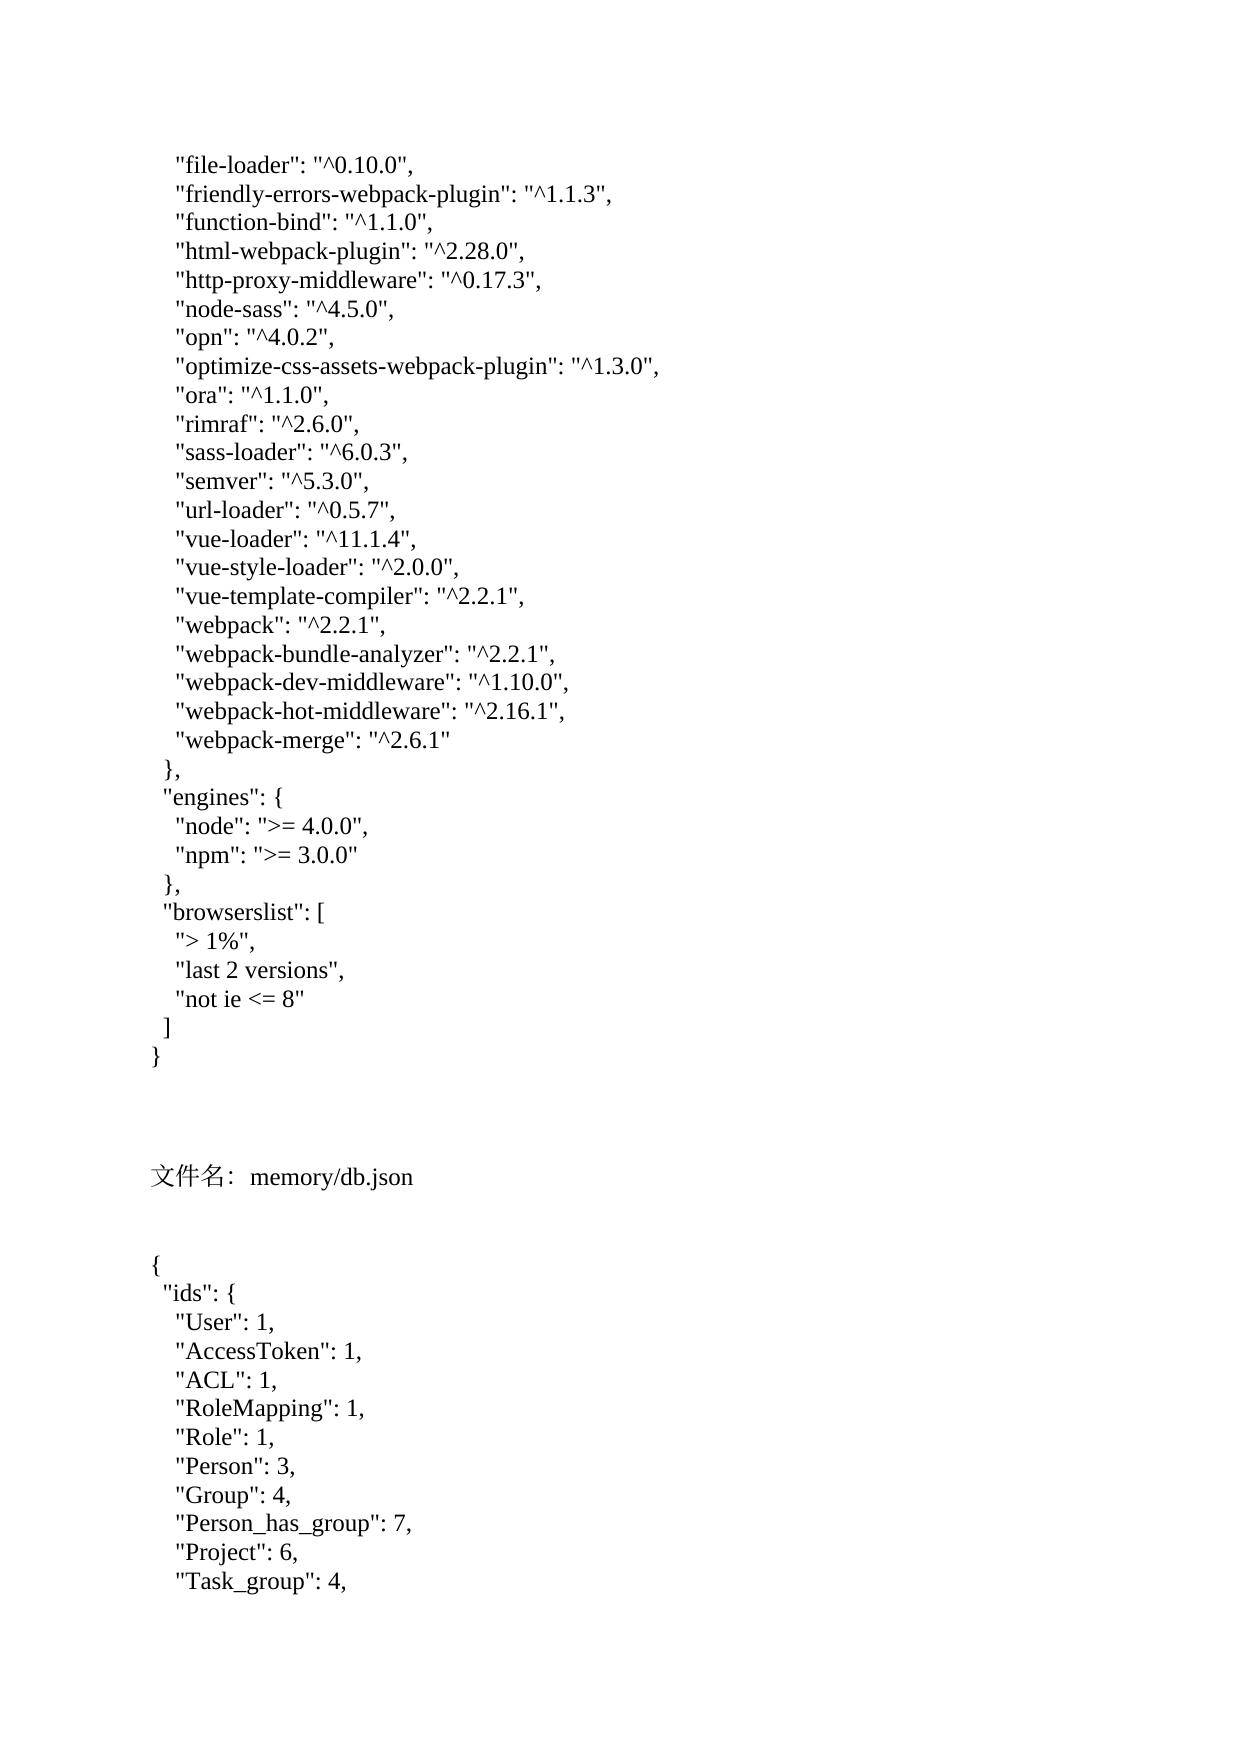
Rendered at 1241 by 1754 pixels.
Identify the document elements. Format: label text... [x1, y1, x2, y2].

text "webpack-hot-middleware": "^2.16.1", [150, 696, 1090, 725]
text "Person_has_group": 7, [150, 1508, 1090, 1537]
text "file-loader": "^0.10.0", [150, 150, 1090, 179]
text "ACL": 1, [150, 1365, 1090, 1393]
text "Task_group": 4, [150, 1566, 1090, 1595]
text "http-proxy-middleware": "^0.17.3", [150, 265, 1090, 294]
text "vue-template-compiler": "^2.2.1", [150, 581, 1090, 610]
text "npm": ">= 3.0.0" [150, 840, 1090, 869]
text { [150, 1250, 1090, 1278]
text "> 1%", [150, 926, 1090, 955]
text "rimraf": "^2.6.0", [150, 409, 1090, 437]
text "function-bind": "^1.1.0", [150, 207, 1090, 236]
text "html-webpack-plugin": "^2.28.0", [150, 236, 1090, 265]
text "vue-style-loader": "^2.0.0", [150, 552, 1090, 581]
text ] [150, 1012, 1090, 1041]
text "opn": "^4.0.2", [150, 322, 1090, 351]
text } [150, 1041, 1090, 1070]
text "Project": 6, [150, 1537, 1090, 1566]
text "engines": { [150, 782, 1090, 811]
text "not ie <= 8" [150, 984, 1090, 1012]
text "Role": 1, [150, 1422, 1090, 1451]
text "webpack": "^2.2.1", [150, 610, 1090, 639]
text }, [150, 869, 1090, 897]
text "webpack-bundle-analyzer": "^2.2.1", [150, 639, 1090, 667]
text "node": ">= 4.0.0", [150, 811, 1090, 840]
text "ids": { [150, 1278, 1090, 1307]
text "url-loader": "^0.5.7", [150, 495, 1090, 524]
text "sass-loader": "^6.0.3", [150, 437, 1090, 466]
text "ora": "^1.1.0", [150, 380, 1090, 409]
text "node-sass": "^4.5.0", [150, 294, 1090, 322]
text "vue-loader": "^11.1.4", [150, 524, 1090, 552]
text "browserslist": [ [150, 897, 1090, 926]
text "last 2 versions", [150, 955, 1090, 984]
text "friendly-errors-webpack-plugin": "^1.1.3", [150, 179, 1090, 207]
text "RoleMapping": 1, [150, 1393, 1090, 1422]
text 文件名：memory/db.json [150, 1156, 1090, 1192]
text "optimize-css-assets-webpack-plugin": "^1.3.0", [150, 351, 1090, 380]
text "AccessToken": 1, [150, 1336, 1090, 1365]
text "webpack-merge": "^2.6.1" [150, 725, 1090, 754]
text "User": 1, [150, 1307, 1090, 1336]
text "Group": 4, [150, 1480, 1090, 1508]
text "Person": 3, [150, 1451, 1090, 1480]
text "webpack-dev-middleware": "^1.10.0", [150, 667, 1090, 696]
text "semver": "^5.3.0", [150, 466, 1090, 495]
text }, [150, 754, 1090, 782]
